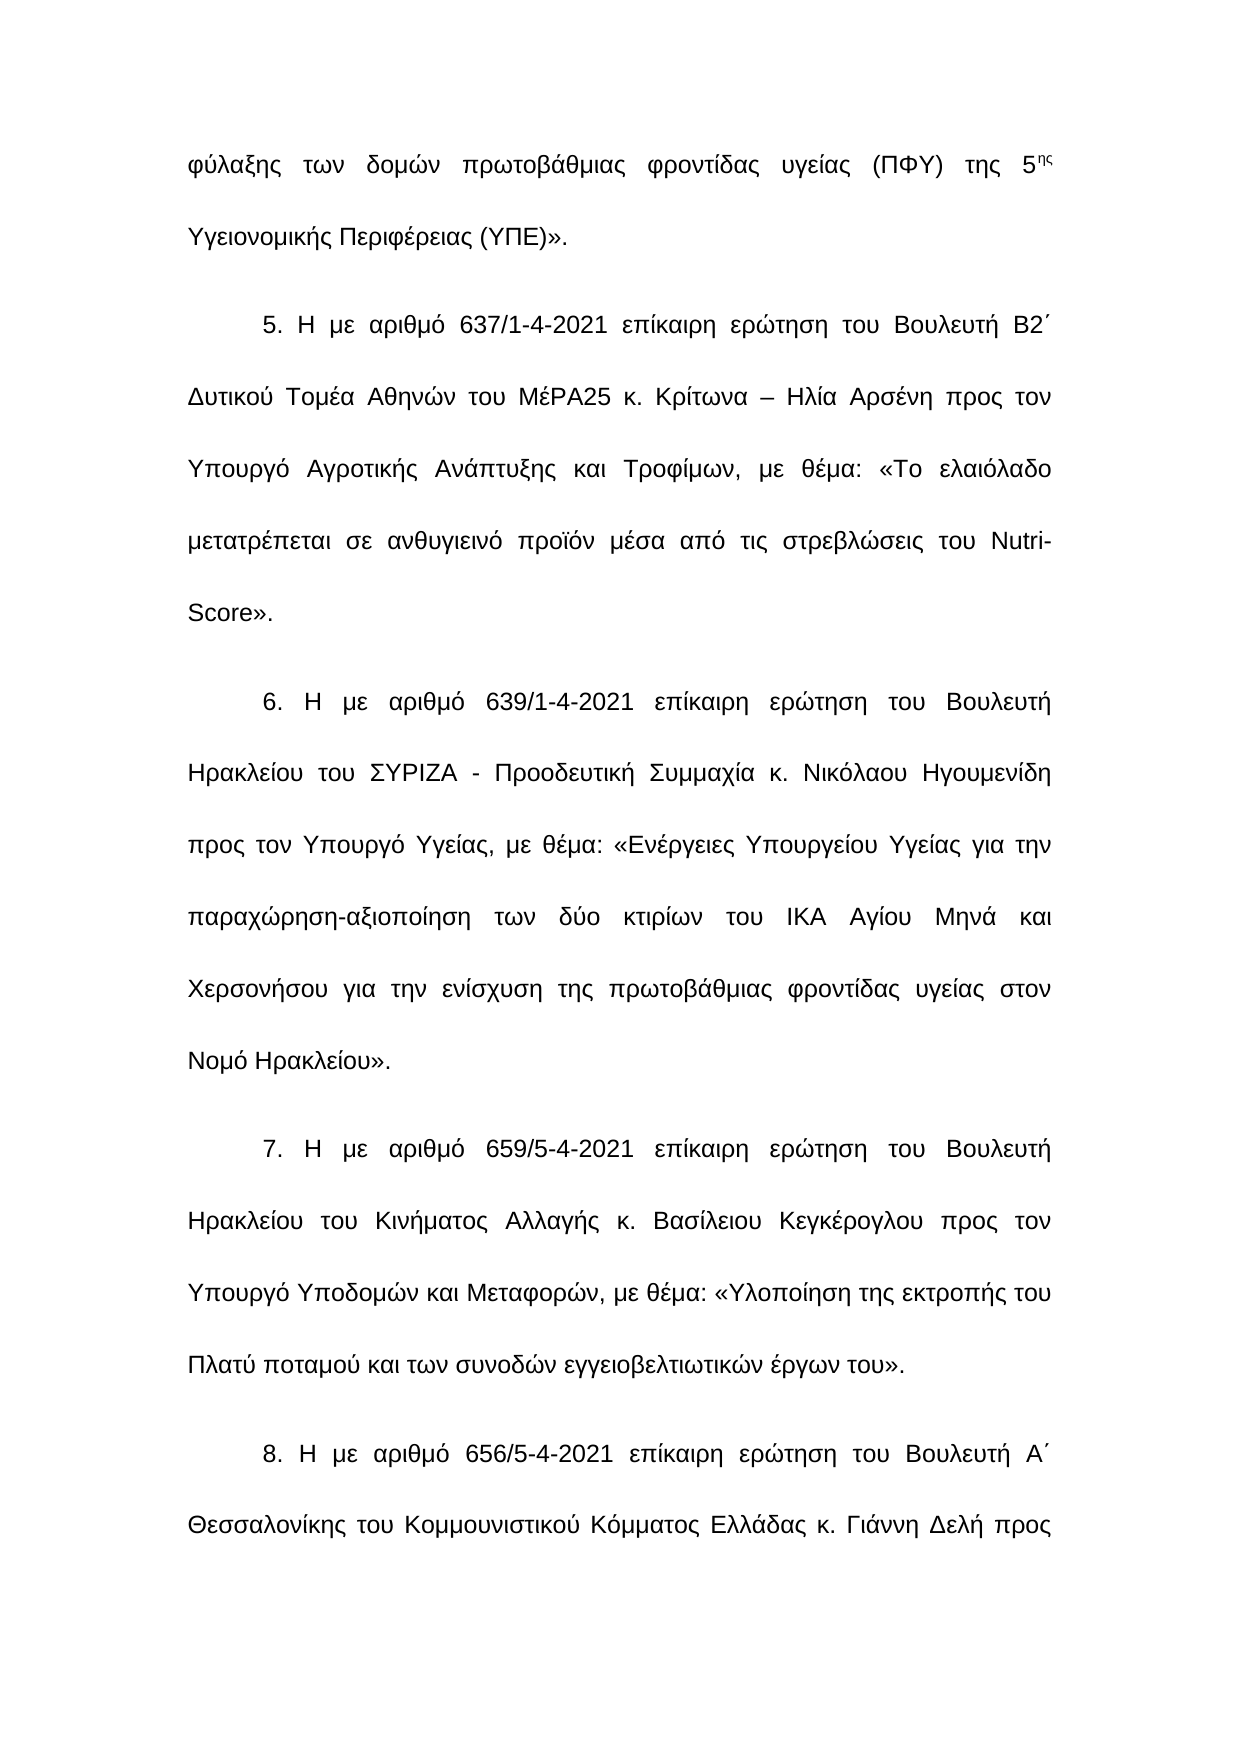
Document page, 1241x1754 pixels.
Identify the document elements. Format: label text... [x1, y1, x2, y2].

text 6. Η με αριθμό 639/1-4-2021 επίκαιρη ερώτηση του Βουλευτή Ηρακλείου του ΣΥΡΙΖΑ - Προοδευτική Συμμαχία κ. Νικόλαου Ηγουμενίδη προς τον Υπουργό Υγείας, με θέμα: «Ενέργειες Υπουργείου Υγείας για την παραχώρηση-αξιοποίηση των δύο κτιρίων του ΙΚΑ Αγίου Μηνά και Χερσονήσου για την ενίσχυση της πρωτοβάθμιας φροντίδας υγείας στον Νομό Ηρακλείου». [187, 686, 1053, 1074]
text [187, 1438, 1053, 1539]
text 7. Η με αριθμό 659/5-4-2021 επίκαιρη ερώτηση του Βουλευτή Ηρακλείου του Κινήματος Αλλαγής κ. Βασίλειου Κεγκέρογλου προς τον Υπουργό Υποδομών και Μεταφορών, με θέμα: «Υλοποίηση της εκτροπής του Πλατύ ποταμού και των συνοδών εγγειοβελτιωτικών έργων του». [187, 1134, 1053, 1379]
text 5. Η με αριθμό 637/1-4-2021 επίκαιρη ερώτηση του Βουλευτή Β2΄ Δυτικού Τομέα Αθηνών του ΜέΡΑ25 κ. Κρίτωνα – Ηλία Αρσένη προς τον Υπουργό Αγροτικής Ανάπτυξης και Τροφίμων, με θέμα: «Το ελαιόλαδο μετατρέπεται σε ανθυγιεινό προϊόν μέσα από τις στρεβλώσεις του Nutri-Score». [187, 310, 1053, 627]
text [187, 150, 1053, 251]
